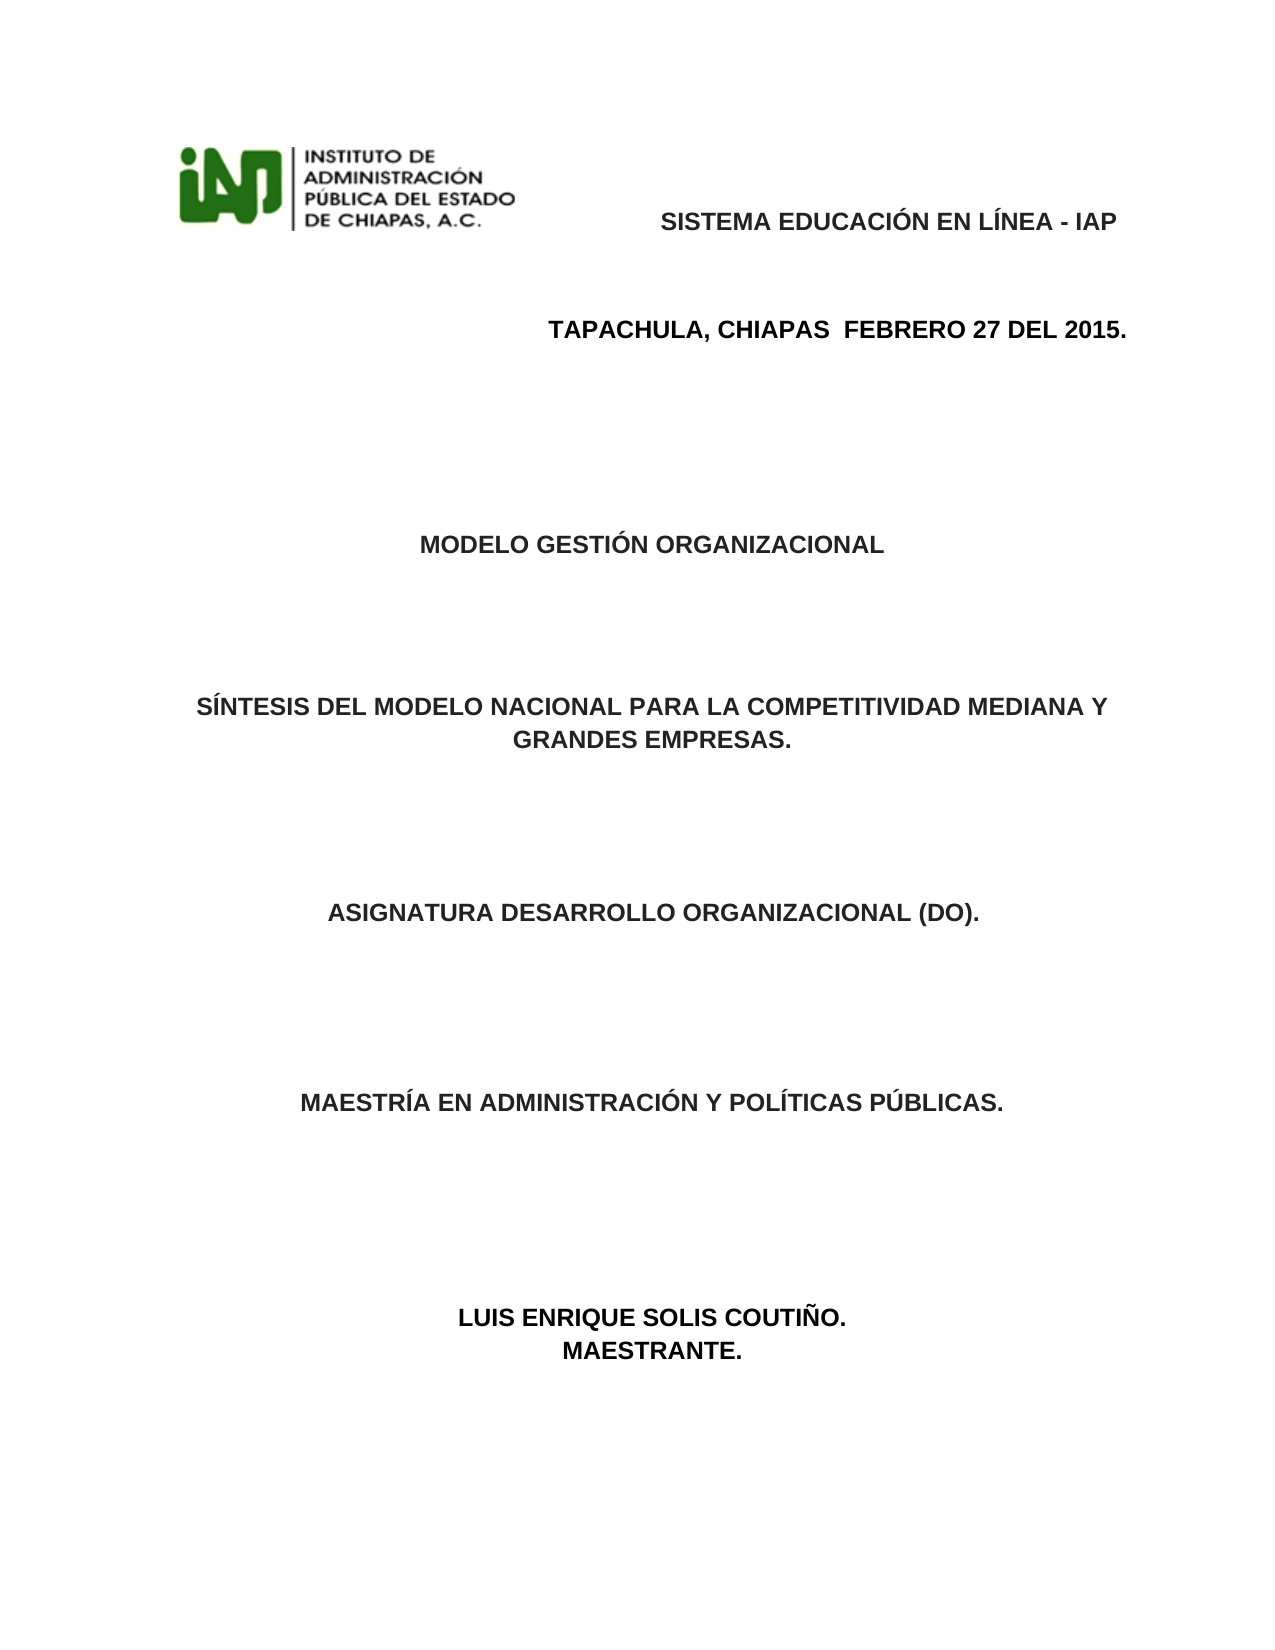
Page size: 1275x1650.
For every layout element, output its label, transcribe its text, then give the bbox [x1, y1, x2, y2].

text TAPACHULA, CHIAPAS FEBRERO 27 DEL 2015. [177, 315, 1127, 343]
picture [177, 147, 515, 231]
text MAESTRANTE. [177, 1336, 1127, 1365]
text LUIS ENRIQUE SOLIS COUTIÑO. [177, 1303, 1127, 1332]
text ASIGNATURA DESARROLLO ORGANIZACIONAL (DO). [327, 895, 1127, 926]
text MODELO GESTIÓN ORGANIZACIONAL [177, 530, 1127, 559]
text SÍNTESIS DEL MODELO NACIONAL PARA LA COMPETITIVIDAD MEDIANA Y GRANDES EMPRESAS. [177, 692, 1127, 753]
text MAESTRÍA EN ADMINISTRACIÓN Y POLÍTICAS PÚBLICAS. [177, 1088, 1127, 1117]
